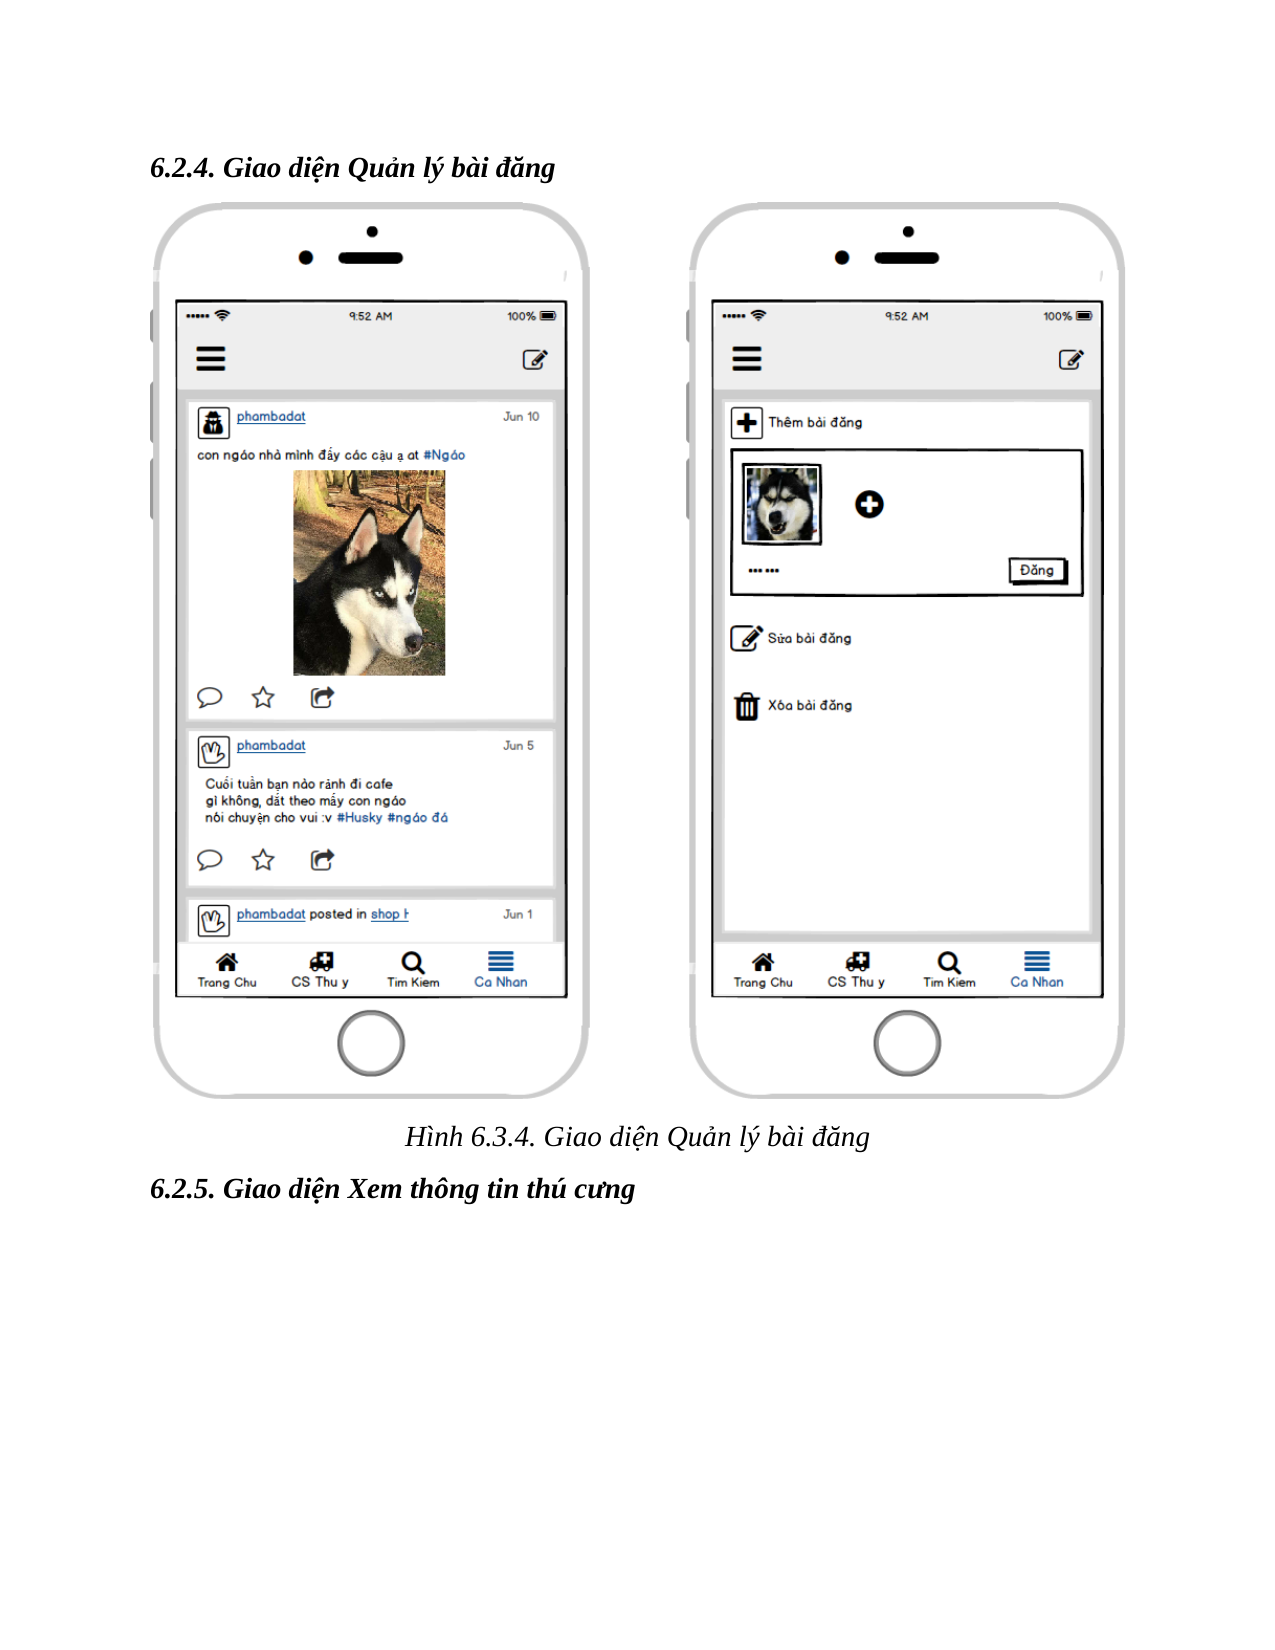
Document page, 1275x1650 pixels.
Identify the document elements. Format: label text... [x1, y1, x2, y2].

text 6.2.5. Giao diện Xem thông tin thú cưng [150, 1171, 1125, 1205]
text Hình 6.3.4. Giao diện Quản lý bài đăng [150, 1119, 1125, 1152]
text 6.2.4. Giao diện Quản lý bài đăng [150, 150, 1125, 183]
picture [150, 202, 1125, 1100]
